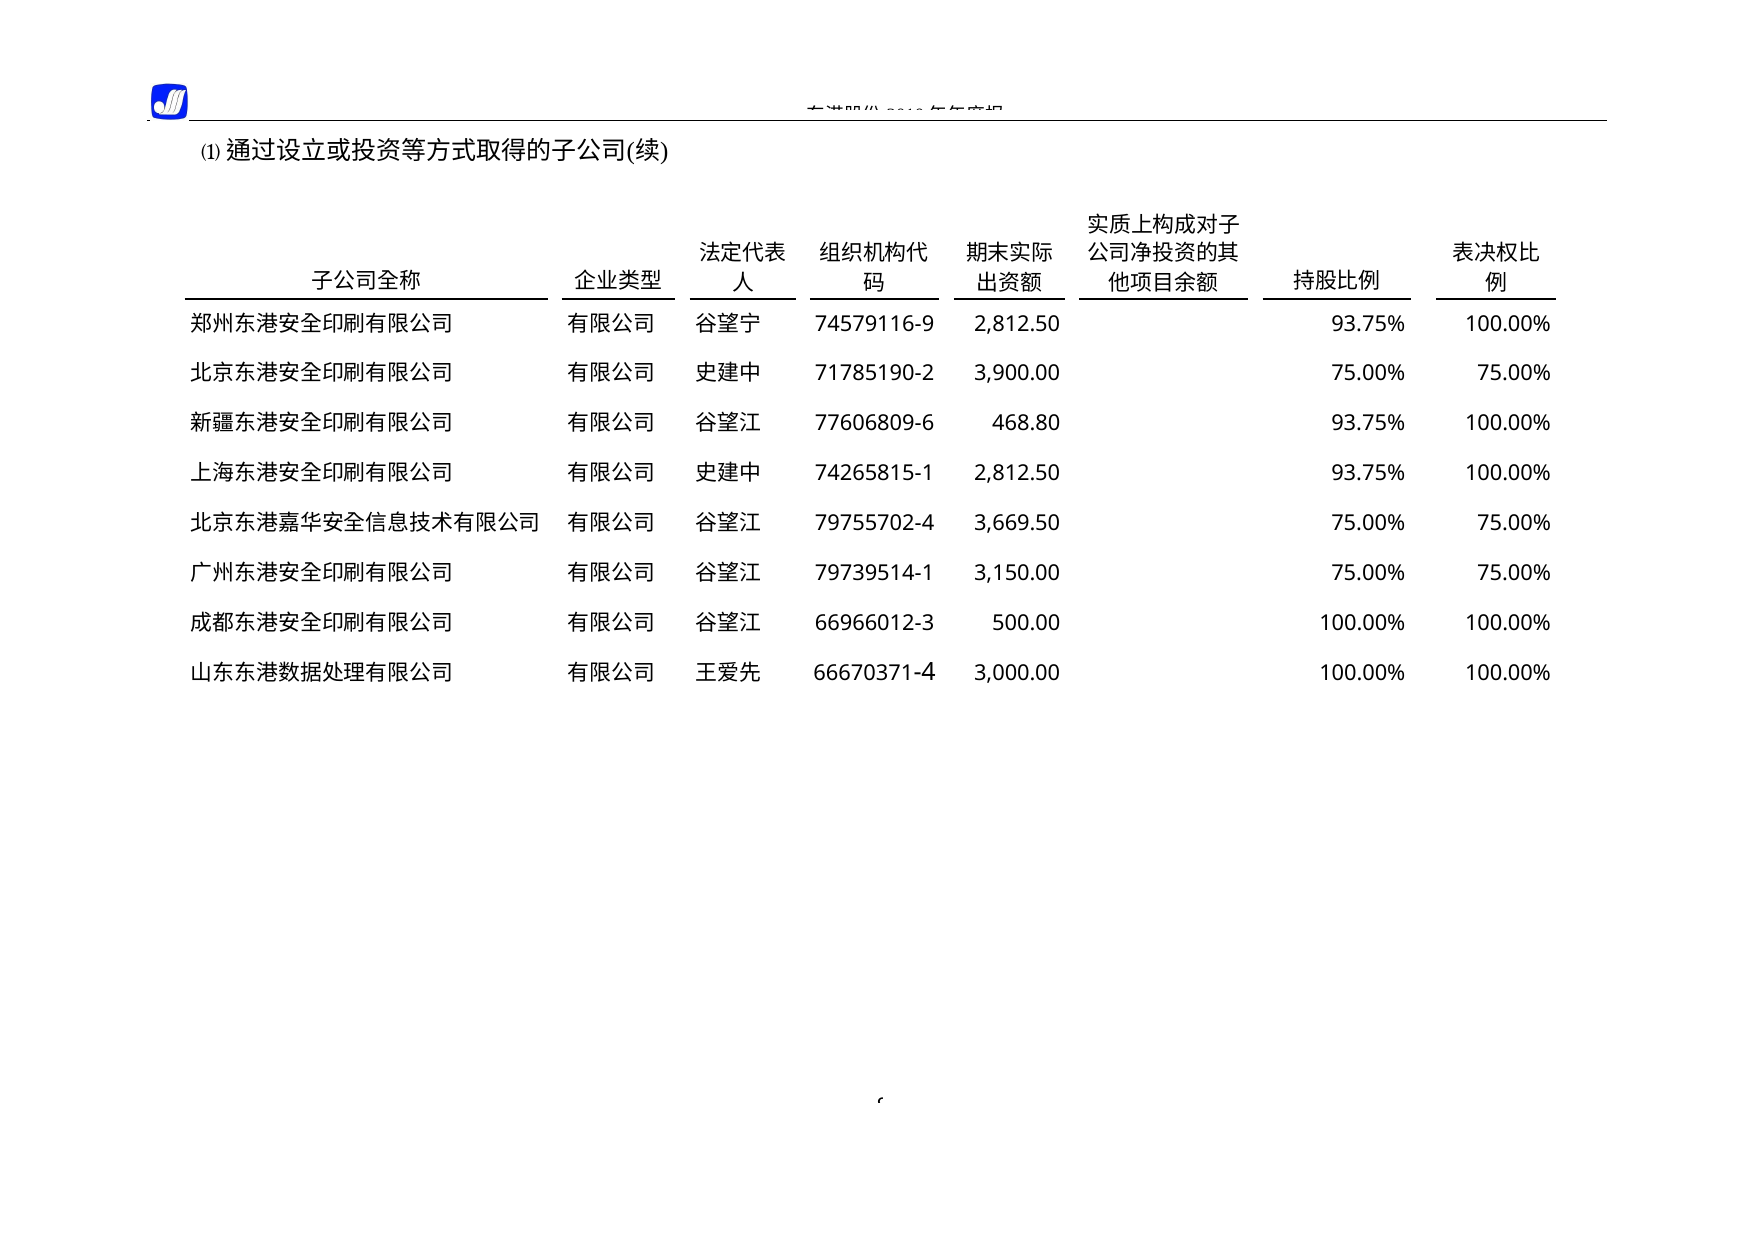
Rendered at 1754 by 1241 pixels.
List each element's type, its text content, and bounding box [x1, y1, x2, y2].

text ⑴通过设立或投资等方式取得的子公司(续) [200, 133, 1618, 167]
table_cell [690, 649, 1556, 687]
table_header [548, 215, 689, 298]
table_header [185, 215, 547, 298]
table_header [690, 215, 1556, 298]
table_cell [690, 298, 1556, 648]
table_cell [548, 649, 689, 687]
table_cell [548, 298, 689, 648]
picture [150, 83, 189, 121]
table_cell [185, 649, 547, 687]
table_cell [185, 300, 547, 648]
